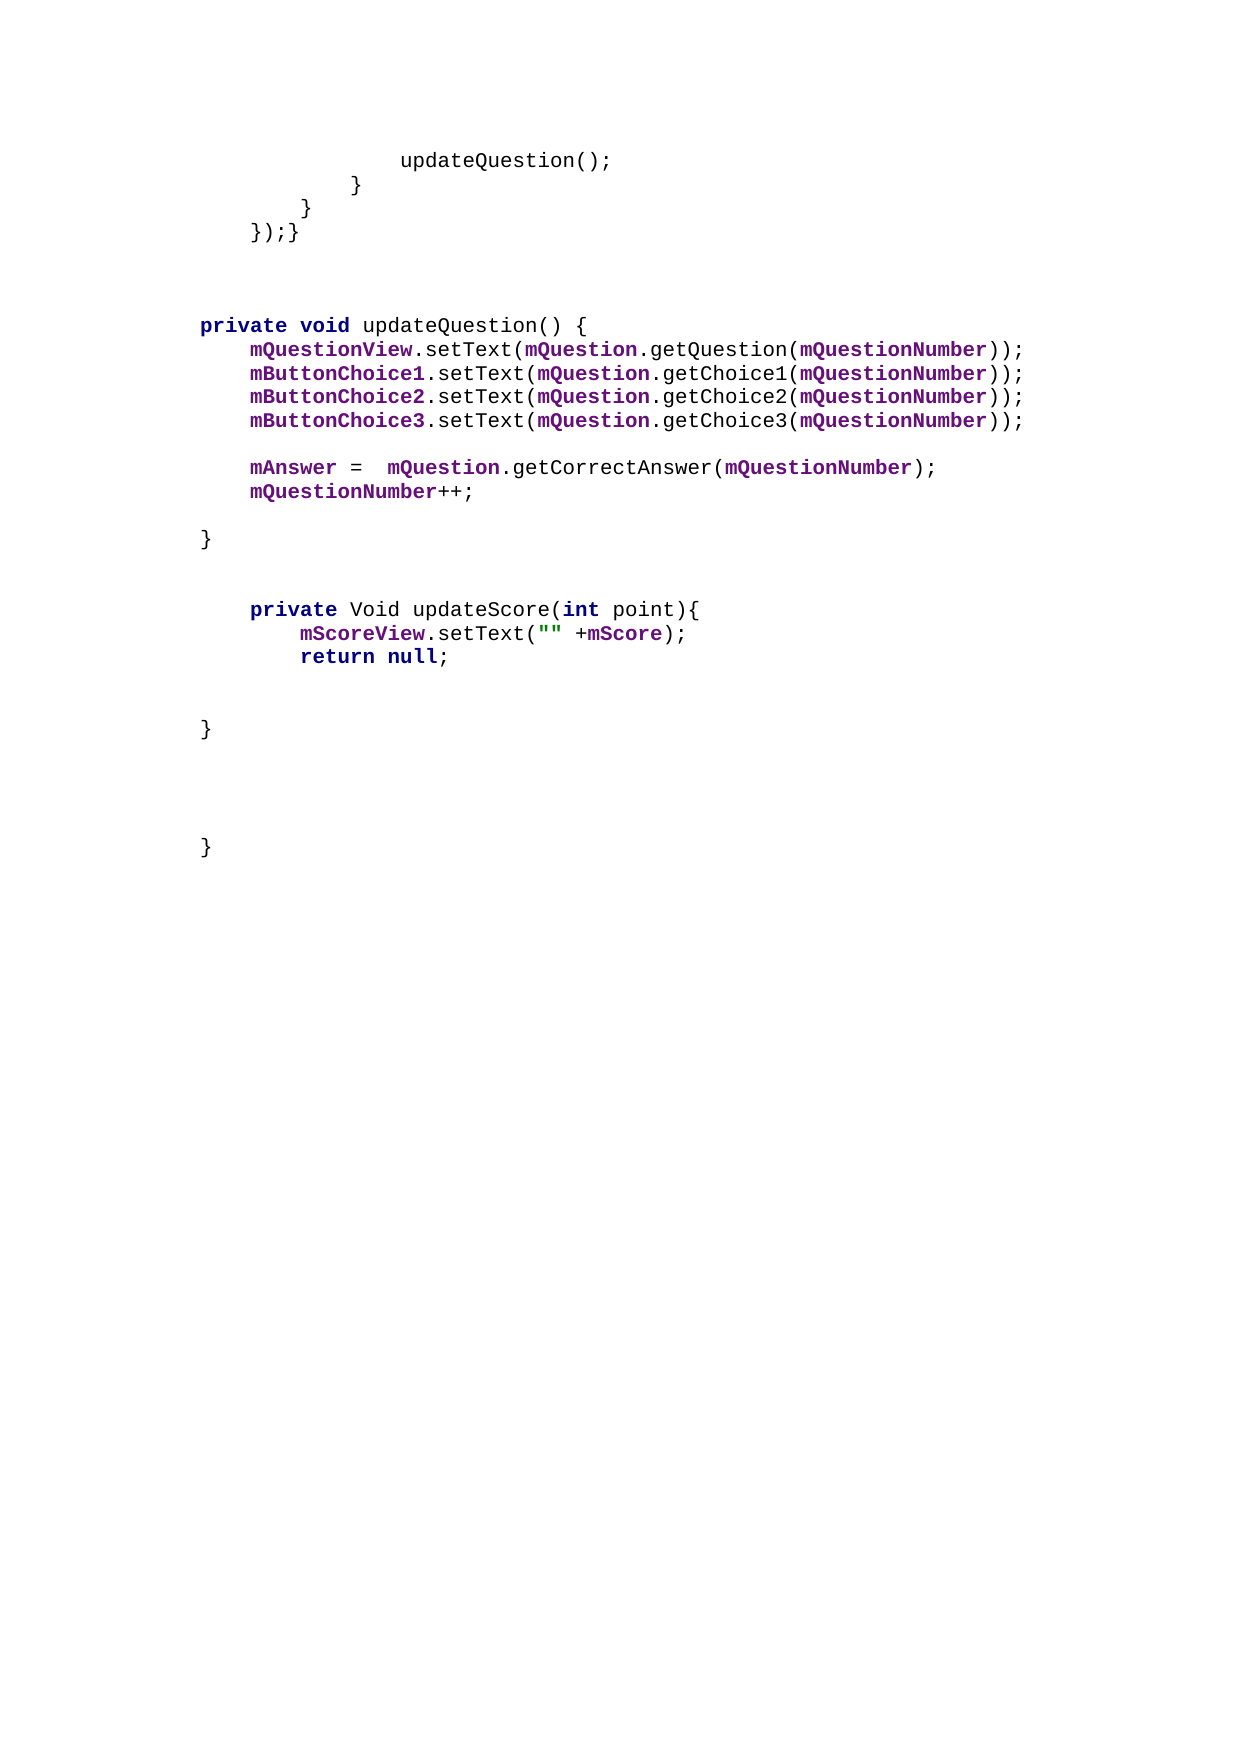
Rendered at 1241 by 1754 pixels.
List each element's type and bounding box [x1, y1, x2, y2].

text [150, 150, 1090, 859]
